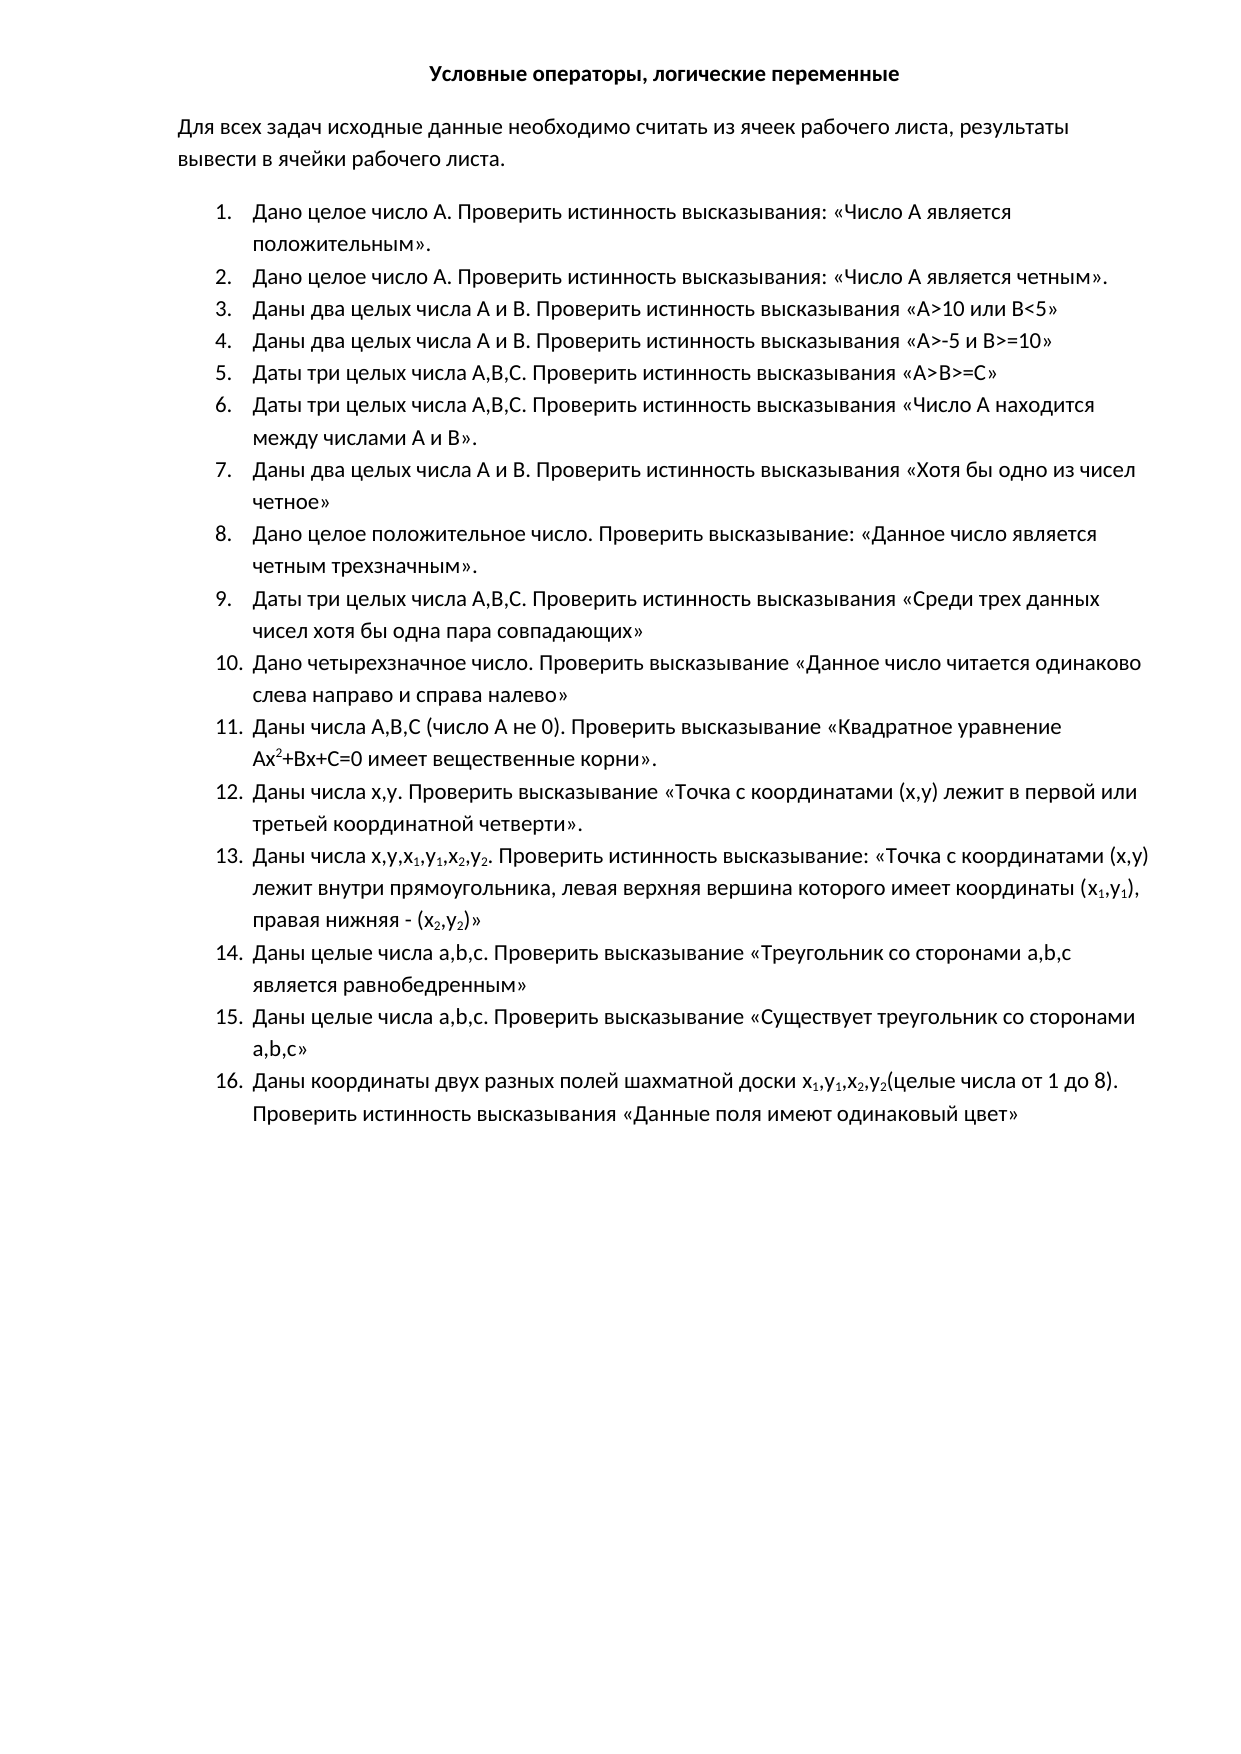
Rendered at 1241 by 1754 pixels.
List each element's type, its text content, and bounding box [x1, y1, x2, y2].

list Даны числа А,В,С (число А не 0). Проверить высказывание «Квадратное уравнение Ах2+Вх+С=0 имеет вещественные корни». [215, 712, 1152, 773]
list Дано целое число А. Проверить истинность высказывания: «Число А является положительным». [215, 197, 1152, 258]
list Даны два целых числа А и В. Проверить истинность высказывания «Хотя бы одно из чисел четное» [215, 455, 1152, 515]
list Даны числа х,у. Проверить высказывание «Точка с координатами (х,у) лежит в первой или третьей координатной четверти». [215, 777, 1152, 837]
text Условные операторы, логические переменные [177, 59, 1152, 87]
list Даны числа x,y,x1,y1,x2,y2. Проверить истинность высказывание: «Точка с координатами (х,у) лежит внутри прямоугольника, левая верхняя вершина которого имеет координаты (x1,y1), правая нижняя - (x2,y2)» [215, 841, 1152, 933]
list Дано четырехзначное число. Проверить высказывание «Данное число читается одинаково слева направо и справа налево» [215, 648, 1152, 708]
list Даны два целых числа А и В. Проверить истинность высказывания «А>-5 и В>=10» [215, 326, 1152, 354]
list Дано целое положительное число. Проверить высказывание: «Данное число является четным трехзначным». [215, 519, 1152, 579]
list Даны целые числа a,b,c. Проверить высказывание «Треугольник со сторонами a,b,c является равнобедренным» [215, 938, 1152, 998]
list Даты три целых числа А,В,С. Проверить истинность высказывания «Среди трех данных чисел хотя бы одна пара совпадающих» [215, 584, 1152, 644]
list Даны два целых числа А и В. Проверить истинность высказывания «А>10 или В<5» [215, 294, 1152, 322]
list Дано целое число А. Проверить истинность высказывания: «Число А является четным». [215, 262, 1152, 290]
text Для всех задач исходные данные необходимо считать из ячеек рабочего листа, результаты вывести в ячейки рабочего листа. [177, 112, 1152, 172]
list Даты три целых числа А,В,С. Проверить истинность высказывания «Число А находится между числами А и В». [215, 391, 1152, 451]
list Даны координаты двух разных полей шахматной доски x1,y1,x2,y2(целые числа от 1 до 8). Проверить истинность высказывания «Данные поля имеют одинаковый цвет» [215, 1066, 1152, 1127]
list Даны целые числа a,b,c. Проверить высказывание «Существует треугольник со сторонами a,b,c» [215, 1002, 1152, 1062]
list Даты три целых числа А,В,С. Проверить истинность высказывания «А>B>=C» [215, 358, 1152, 386]
